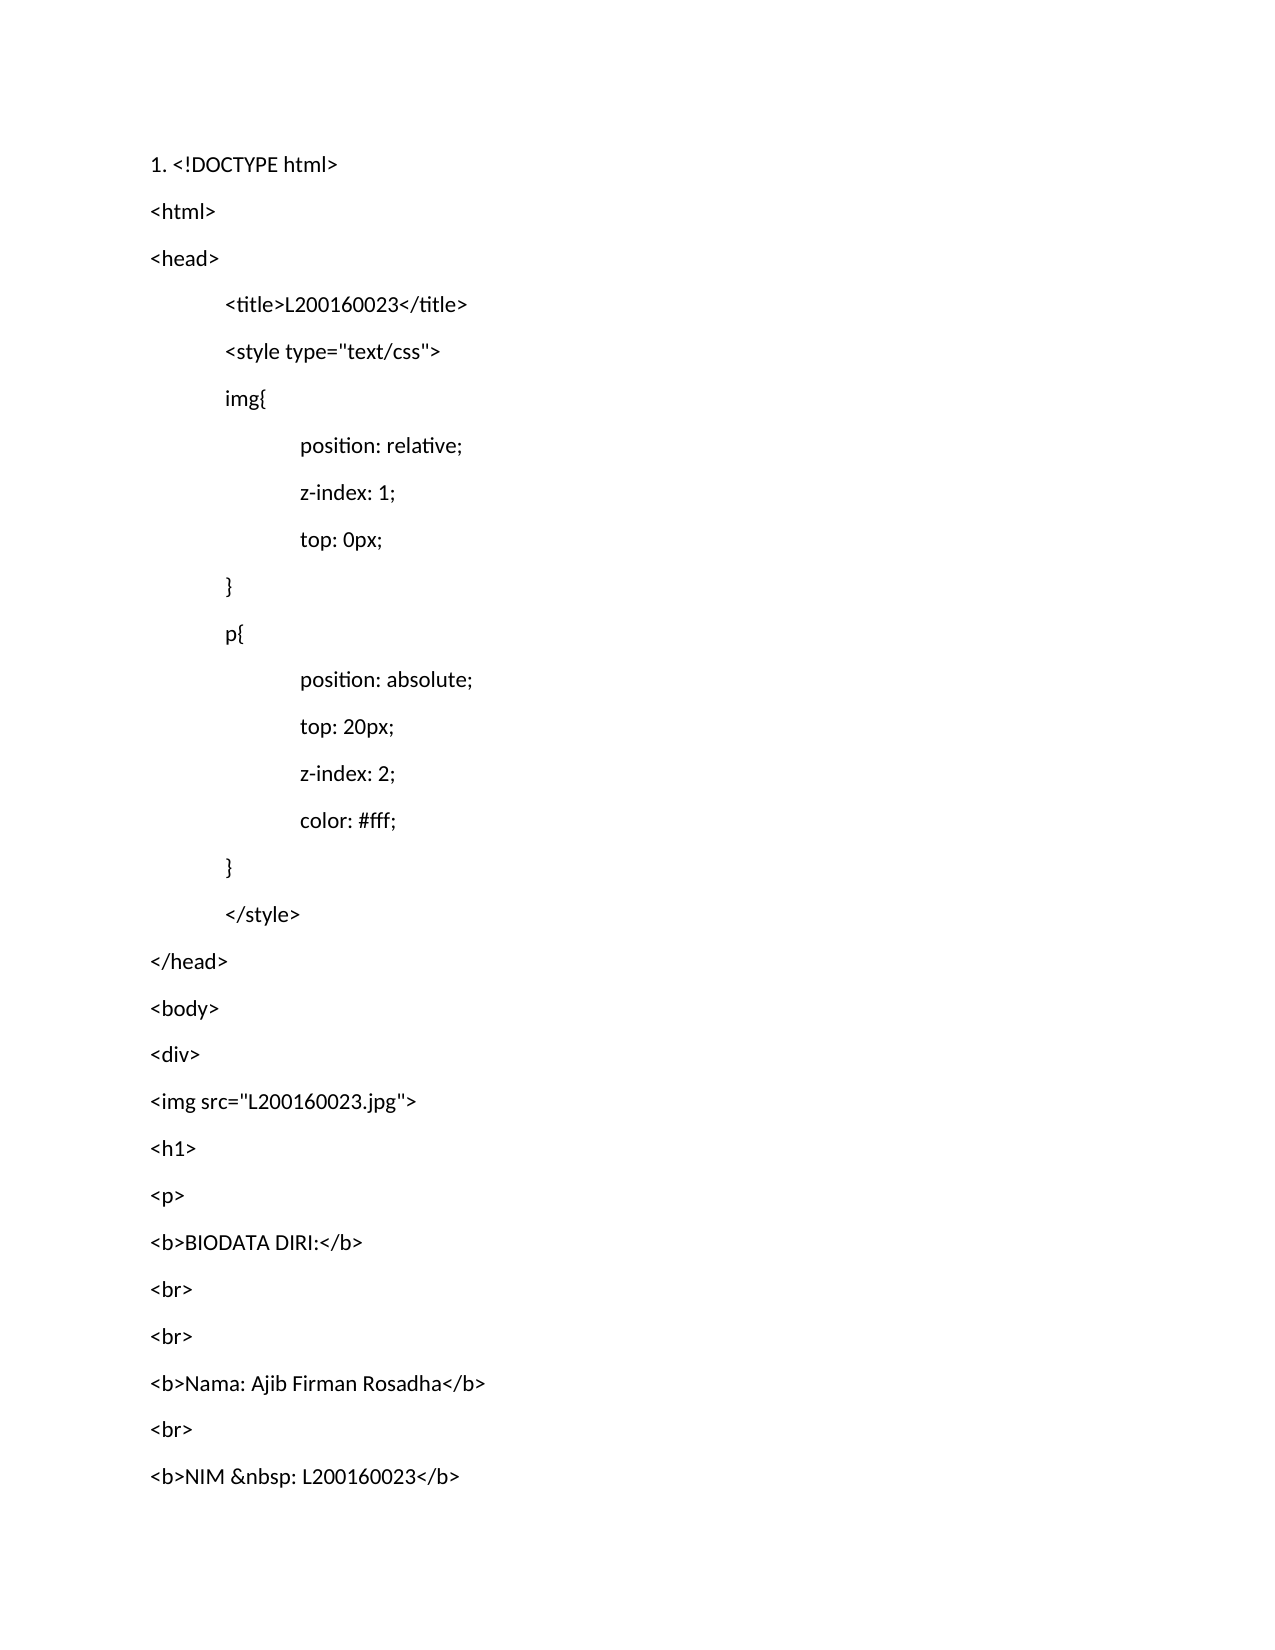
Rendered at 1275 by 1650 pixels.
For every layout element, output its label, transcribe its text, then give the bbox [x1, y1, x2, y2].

text <b>Nama: Ajib Firman Rosadha</b> [150, 1369, 1125, 1397]
text <html> [150, 197, 1125, 225]
text position: absolute; [150, 666, 1125, 694]
text p{ [150, 619, 1125, 647]
text z-index: 1; [150, 478, 1125, 506]
text <b>BIODATA DIRI:</b> [150, 1228, 1125, 1256]
text <br> [150, 1322, 1125, 1350]
text <img src="L200160023.jpg"> [150, 1087, 1125, 1116]
text <style type="text/css"> [150, 337, 1125, 366]
text } [150, 572, 1125, 600]
text } [150, 853, 1125, 881]
text 1. <!DOCTYPE html> [150, 150, 1125, 178]
text position: relative; [150, 431, 1125, 459]
text <div> [150, 1041, 1125, 1069]
text <body> [150, 994, 1125, 1022]
text top: 0px; [150, 525, 1125, 553]
text z-index: 2; [150, 759, 1125, 787]
text <title>L200160023</title> [150, 291, 1125, 319]
text </style> [150, 900, 1125, 928]
text color: #fff; [150, 806, 1125, 834]
text <br> [150, 1416, 1125, 1444]
text img{ [150, 384, 1125, 412]
text <b>NIM &nbsp: L200160023</b> [150, 1462, 1125, 1491]
text top: 20px; [150, 712, 1125, 741]
text </head> [150, 947, 1125, 975]
text <head> [150, 244, 1125, 272]
text <br> [150, 1275, 1125, 1303]
text <h1> [150, 1134, 1125, 1162]
text <p> [150, 1181, 1125, 1209]
